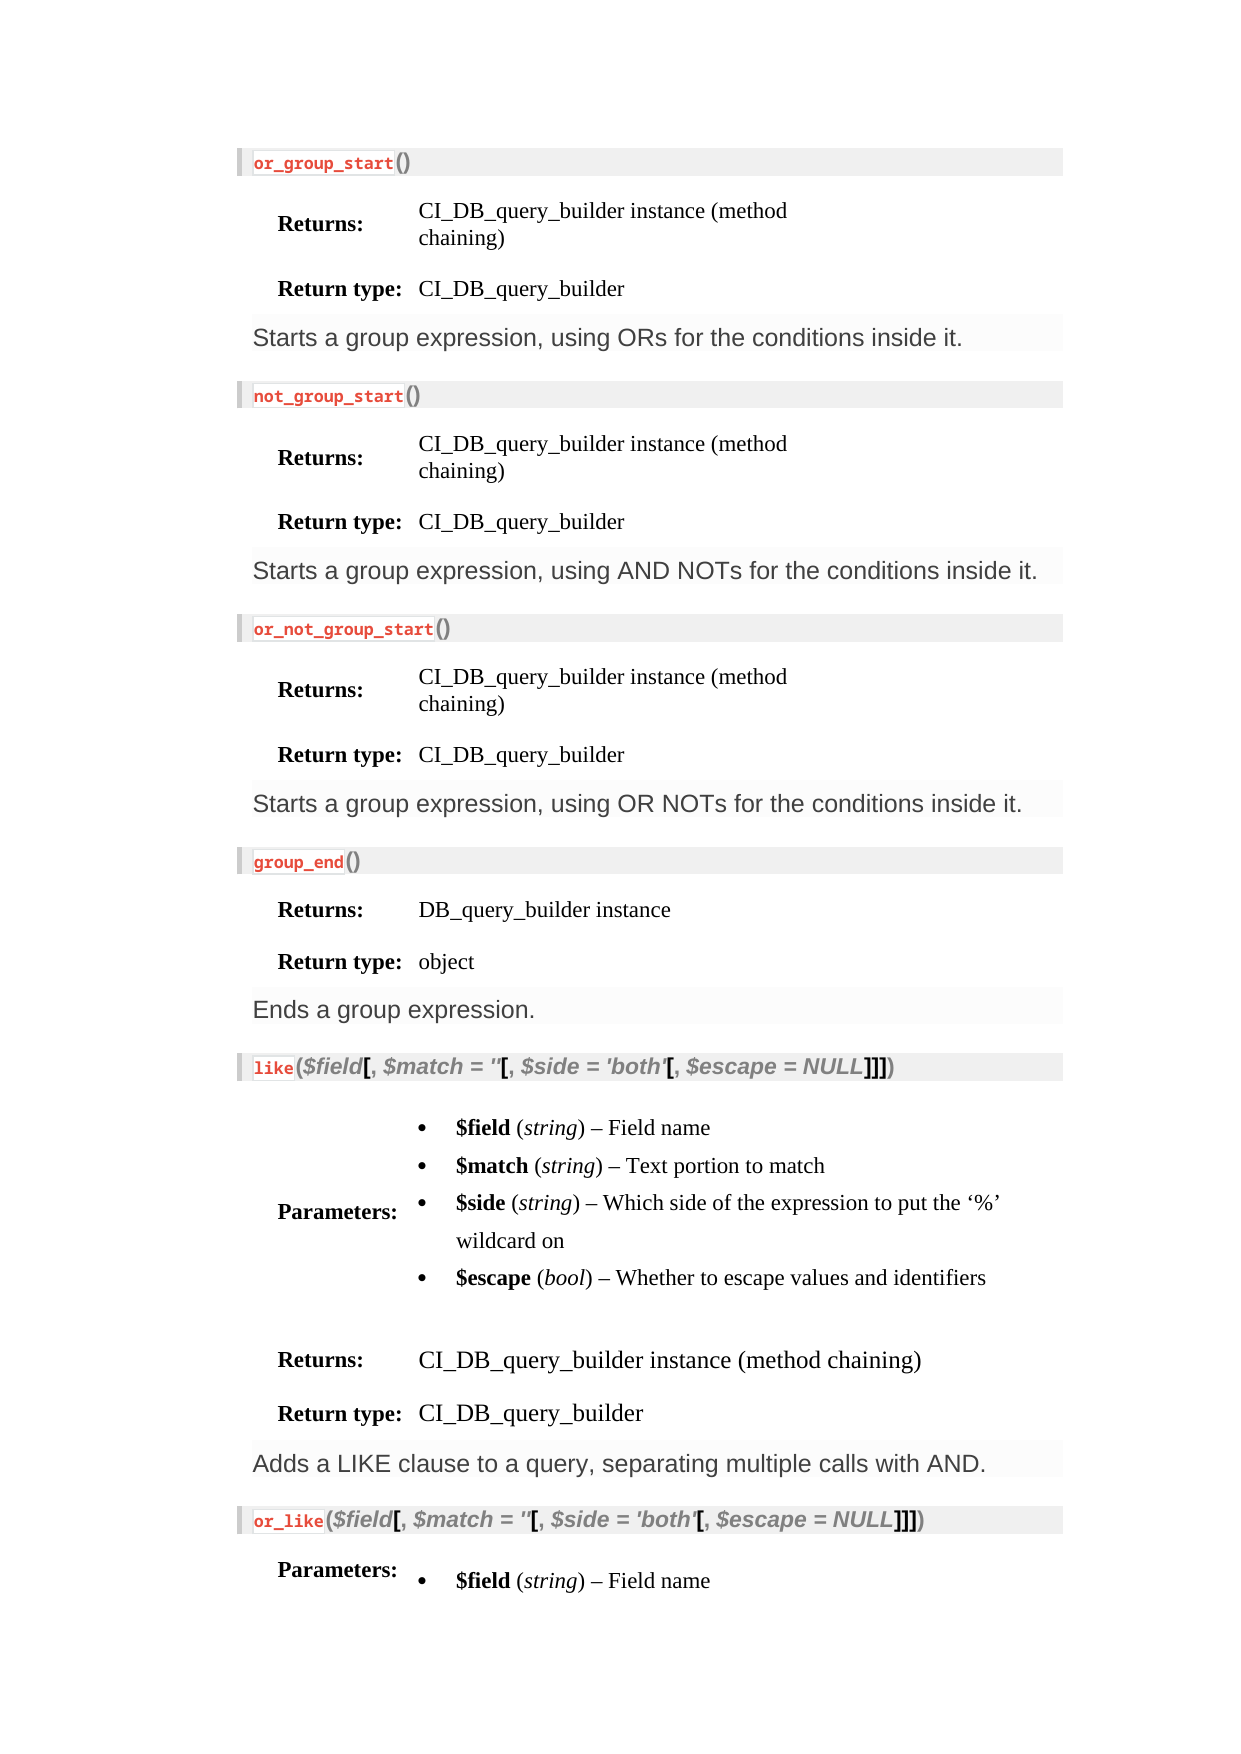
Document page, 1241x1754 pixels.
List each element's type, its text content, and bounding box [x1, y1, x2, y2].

table_header Returns: [252, 185, 418, 263]
table_cell CI_DB_query_builder [418, 263, 905, 314]
table_header Parameters: [252, 1544, 418, 1606]
text Starts a group expression, using OR NOTs for the conditions inside it. [252, 780, 1063, 817]
table_header Returns: [252, 651, 418, 729]
text or_group_start() [242, 148, 1063, 176]
text Ends a group expression. [252, 987, 1063, 1024]
table_cell CI_DB_query_builder [418, 496, 905, 547]
table_header Parameters: [252, 1091, 418, 1332]
table_cell CI_DB_query_builder [418, 729, 905, 780]
text or_not_group_start() [242, 614, 1063, 642]
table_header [418, 1544, 1063, 1606]
text not_group_start() [242, 381, 1063, 408]
table_cell Return type: [252, 935, 418, 987]
text or_like($field[, $match = ''[, $side = 'both'[, $escape = NULL]]]) [242, 1506, 1063, 1534]
text group_end() [242, 847, 1063, 874]
table_cell Returns: [252, 1332, 418, 1386]
table_cell CI_DB_query_builder instance (method chaining) [418, 1332, 1063, 1386]
table_cell object [418, 935, 696, 987]
text Starts a group expression, using AND NOTs for the conditions inside it. [252, 547, 1063, 584]
table_header Returns: [252, 418, 418, 496]
table_header CI_DB_query_builder instance (method chaining) [418, 418, 905, 496]
table_header Returns: [252, 884, 418, 935]
table_cell CI_DB_query_builder [418, 1386, 1063, 1440]
table_cell Return type: [252, 729, 418, 780]
table_cell Return type: [252, 496, 418, 547]
table_header CI_DB_query_builder instance (method chaining) [418, 651, 905, 729]
text Adds a LIKE clause to a query, separating multiple calls with AND. [252, 1440, 1063, 1477]
text Starts a group expression, using ORs for the conditions inside it. [252, 314, 1063, 351]
text like($field[, $match = ''[, $side = 'both'[, $escape = NULL]]]) [242, 1053, 1063, 1081]
table_header DB_query_builder instance [418, 884, 696, 935]
table_cell Return type: [252, 263, 418, 314]
table_cell Return type: [252, 1386, 418, 1440]
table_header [418, 185, 905, 263]
